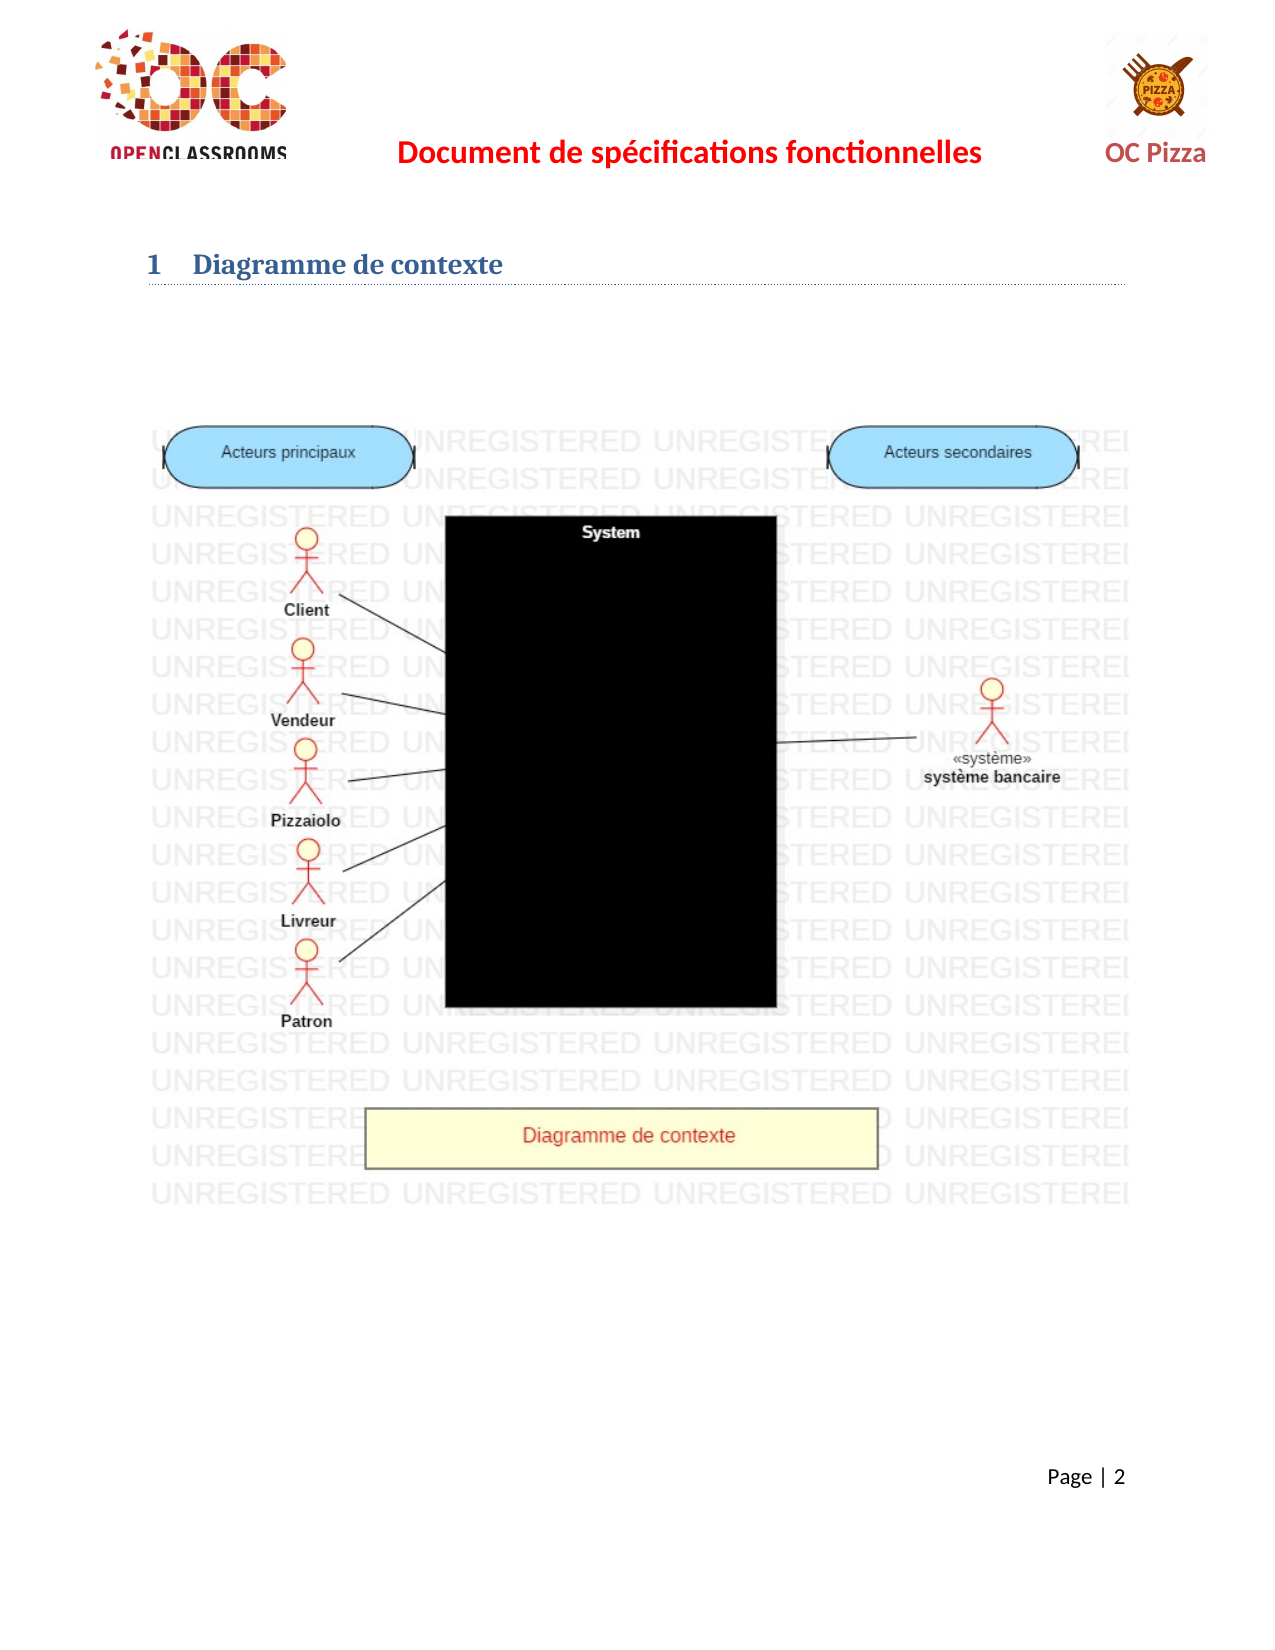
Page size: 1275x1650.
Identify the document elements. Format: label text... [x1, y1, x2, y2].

picture [151, 414, 1129, 1219]
subtitle Diagramme de contexte [148, 248, 1125, 285]
picture [1103, 31, 1211, 138]
